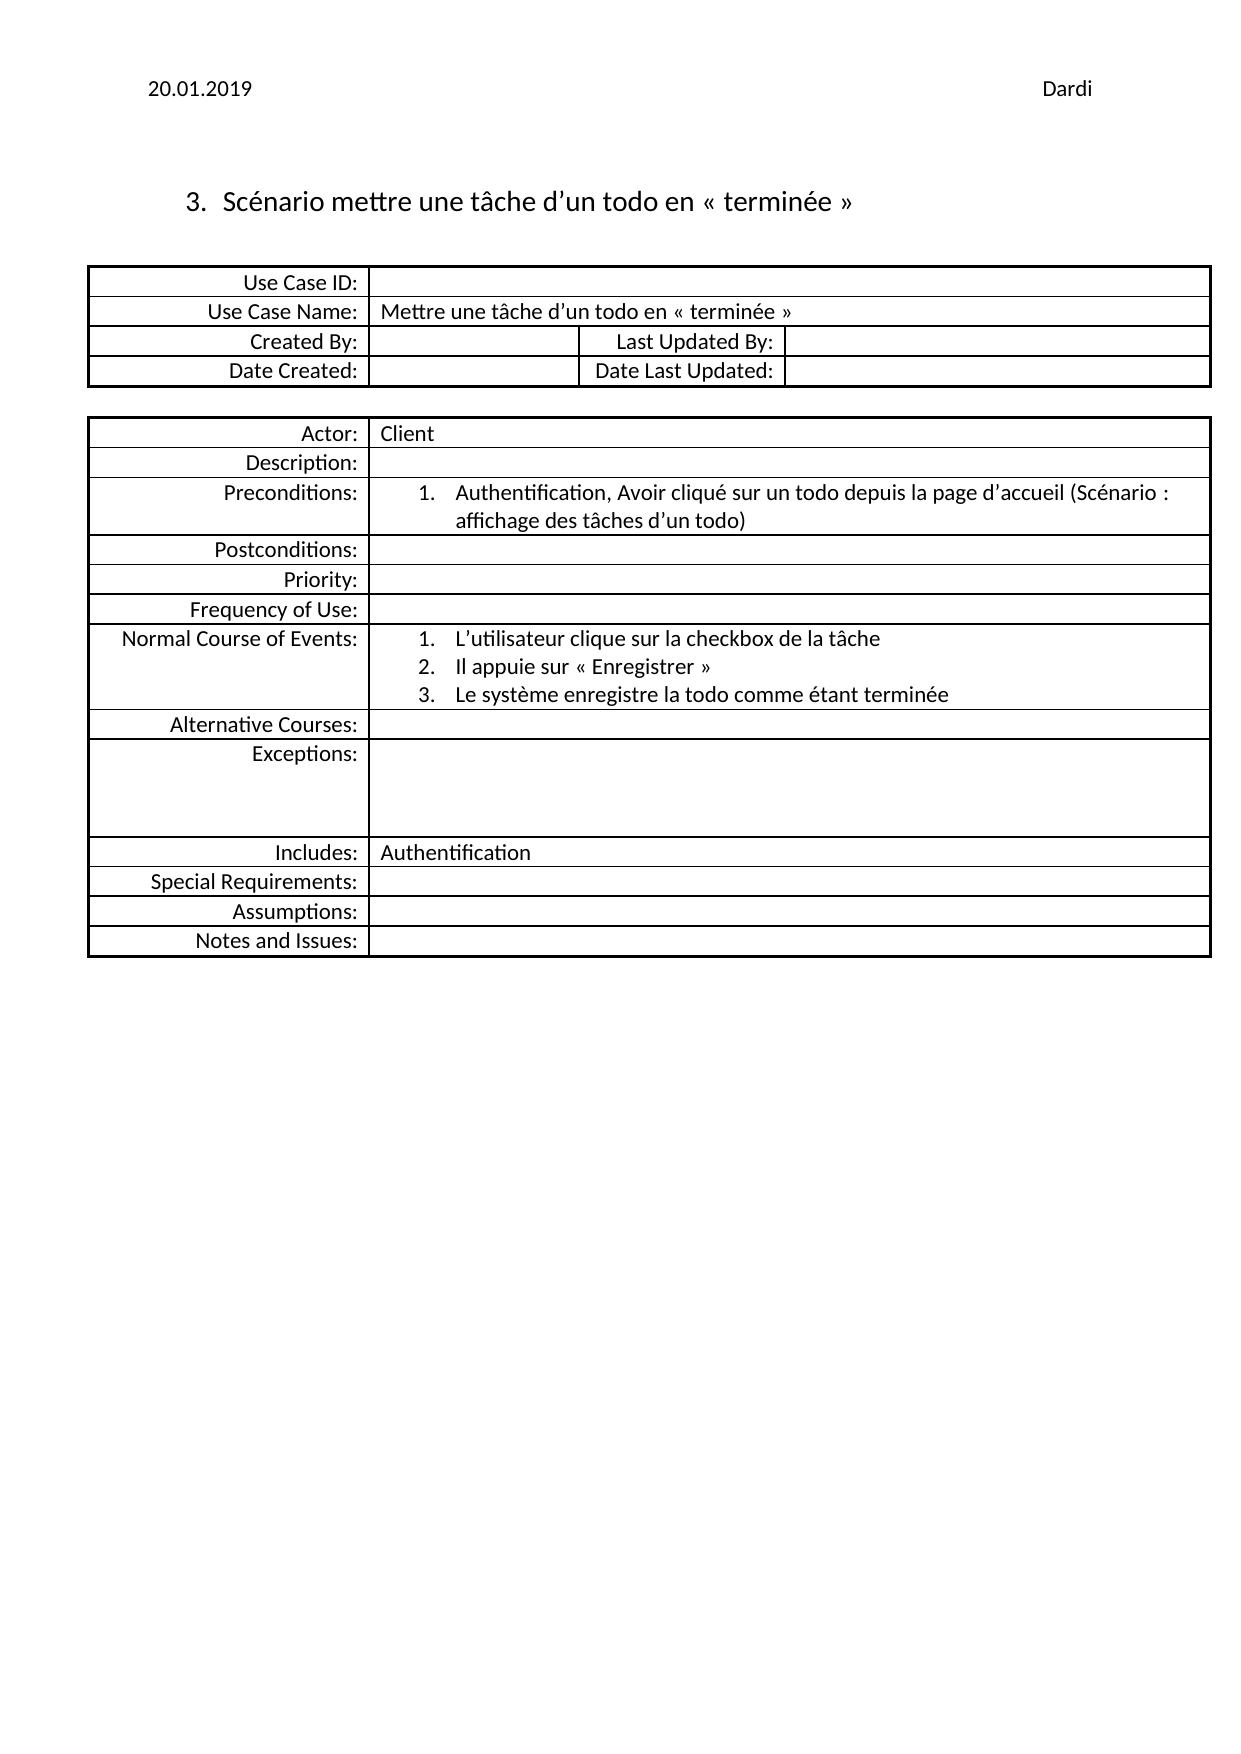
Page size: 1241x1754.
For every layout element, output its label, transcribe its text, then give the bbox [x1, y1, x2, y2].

table_cell [370, 536, 1209, 564]
table_cell Special Requirements: [90, 867, 368, 895]
table_cell Mettre une tâche d’un todo en « terminée » [370, 297, 1209, 325]
table_cell [786, 357, 1209, 384]
table_cell Priority: [90, 565, 368, 593]
table_cell Exceptions: [90, 740, 368, 836]
table_cell [370, 595, 1209, 623]
table_cell Includes: [90, 838, 368, 866]
table_cell L’utilisateur clique sur la checkbox de la tâche Il appuie sur « Enregistrer » Le système enregistre la todo comme étant terminée [370, 625, 1209, 708]
table_cell [370, 740, 1209, 836]
table_cell Frequency of Use: [90, 595, 368, 623]
table_header [370, 268, 1209, 296]
table_cell [370, 867, 1209, 895]
table_cell Authentification, Avoir cliqué sur un todo depuis la page d’accueil (Scénario : affichage des tâches d’un todo) [370, 478, 1209, 534]
table_header Actor: [90, 419, 368, 447]
table_cell [786, 327, 1209, 355]
table_cell Created By: [90, 327, 368, 355]
table_cell Use Case Name: [90, 297, 368, 325]
table_cell Last Updated By: [580, 327, 784, 355]
table_cell Authentification [370, 838, 1209, 866]
table_cell Date Last Updated: [580, 357, 784, 384]
table_cell Preconditions: [90, 478, 368, 534]
table_cell Postconditions: [90, 536, 368, 564]
table_cell [370, 927, 1209, 954]
table_cell [370, 448, 1209, 476]
table_cell Notes and Issues: [90, 927, 368, 954]
table_cell [370, 710, 1209, 738]
table_cell [370, 327, 578, 355]
table_cell Date Created: [90, 357, 368, 384]
table_cell [370, 357, 578, 384]
table_header Use Case ID: [90, 268, 368, 296]
list Scénario mettre une tâche d’un todo en « terminée » [185, 183, 1093, 219]
table_cell Alternative Courses: [90, 710, 368, 738]
table_cell Description: [90, 448, 368, 476]
table_header Client [370, 419, 1209, 447]
table_cell Assumptions: [90, 897, 368, 925]
table_cell [370, 897, 1209, 925]
table_cell [370, 565, 1209, 593]
table_cell Normal Course of Events: [90, 625, 368, 708]
